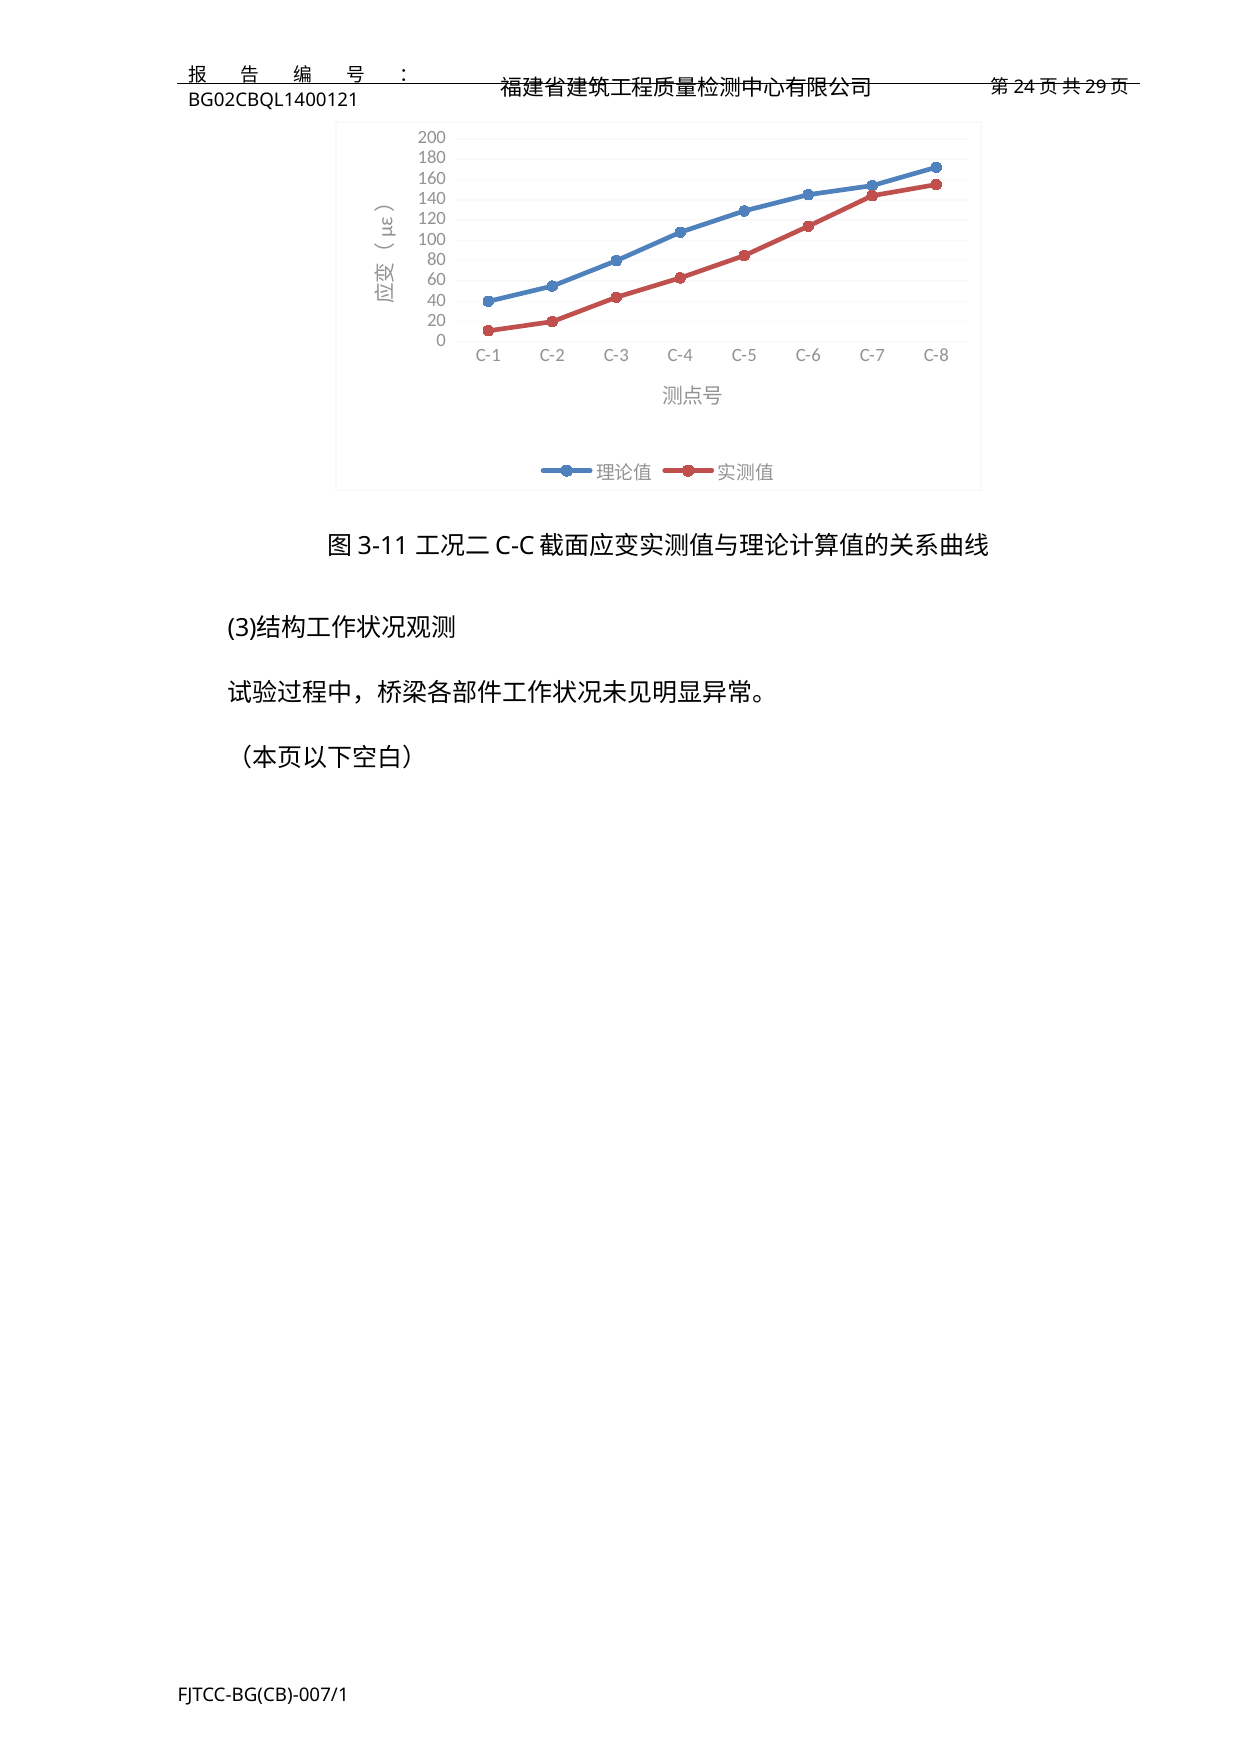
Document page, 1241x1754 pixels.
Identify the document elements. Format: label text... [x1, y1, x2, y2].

text 图3-11 工况二C-C截面应变实测值与理论计算值的关系曲线 [177, 511, 1140, 576]
text （本页以下空白） [177, 723, 1140, 788]
text 试验过程中，桥梁各部件工作状况未见明显异常。 [177, 658, 1140, 723]
text (3)结构工作状况观测 [177, 593, 1140, 658]
